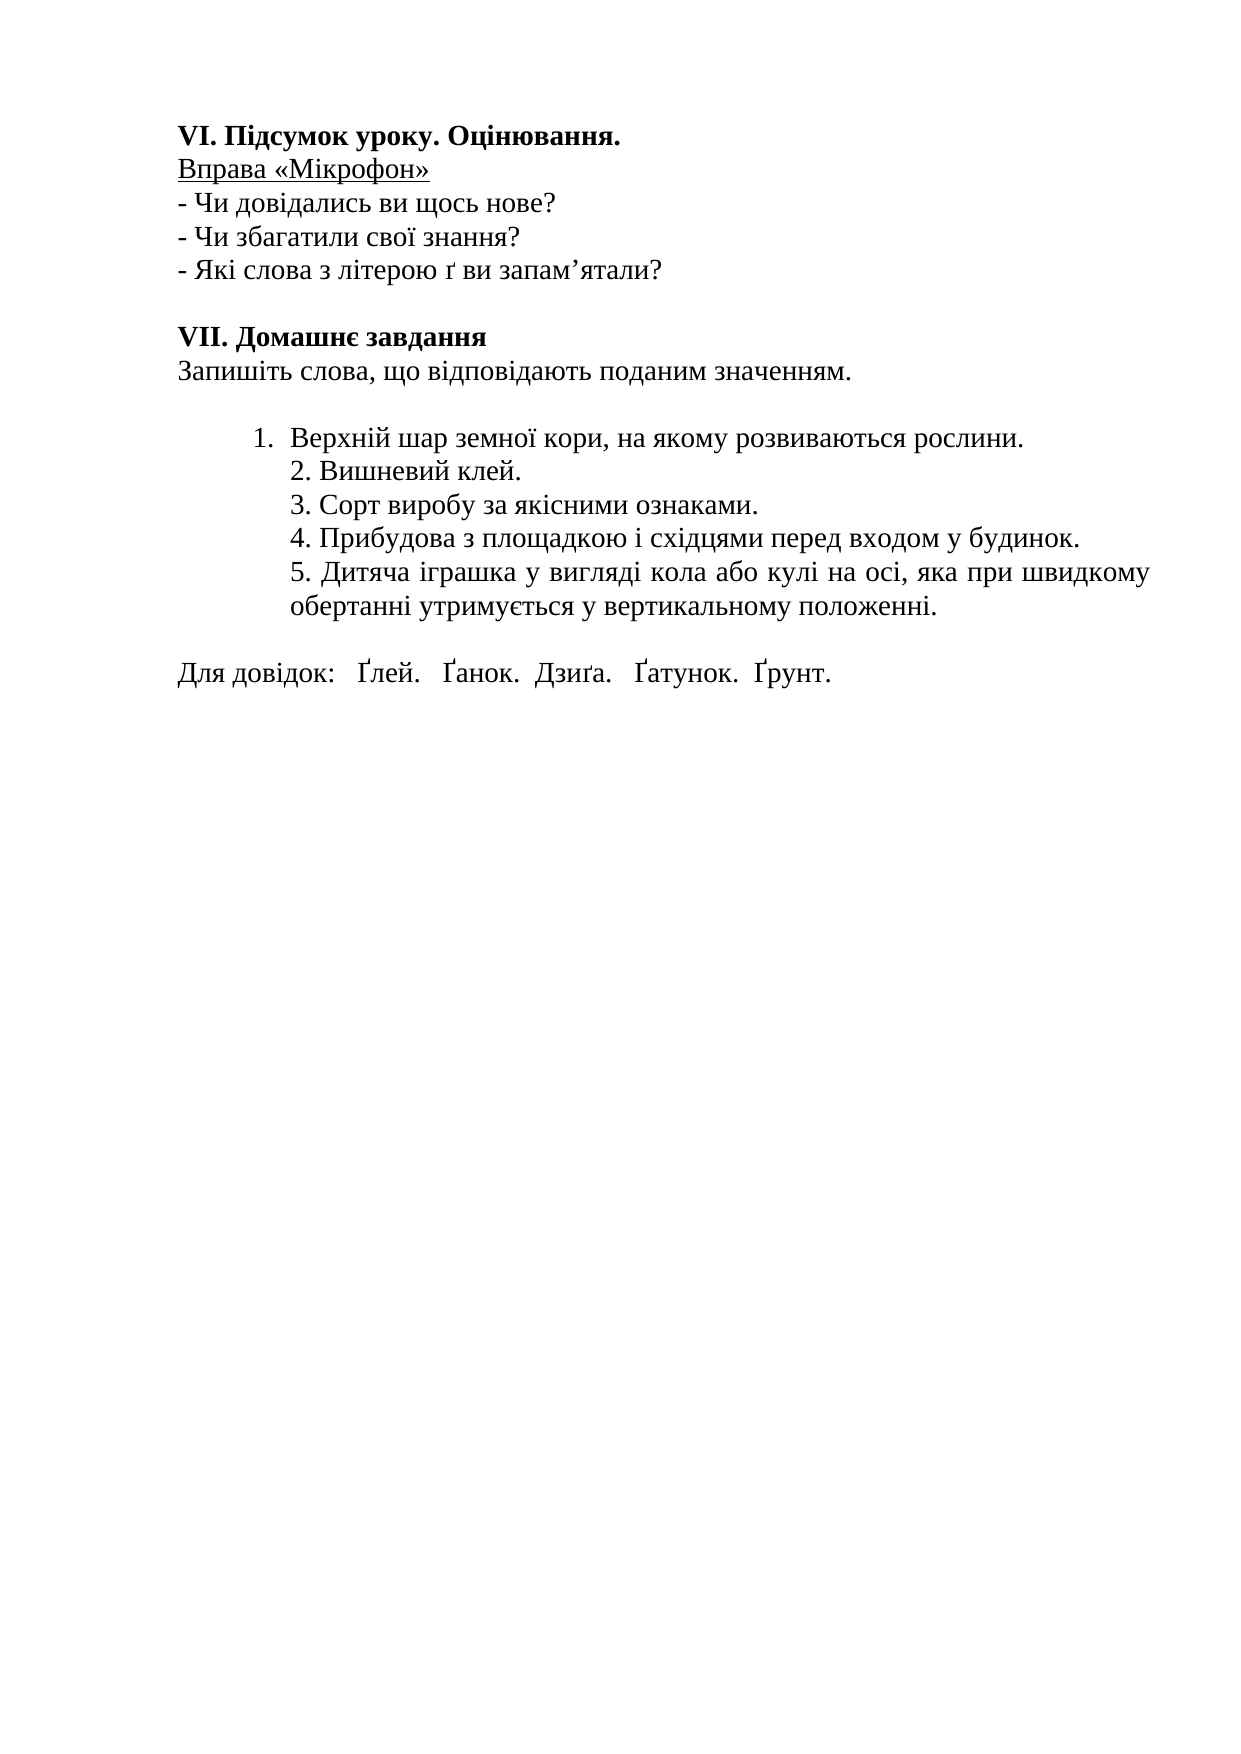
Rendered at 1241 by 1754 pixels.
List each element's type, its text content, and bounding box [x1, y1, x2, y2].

list 3. Сорт виробу за якісними ознаками. [290, 487, 1152, 521]
list 2. Вишневий клей. [290, 453, 1152, 487]
text - Які слова з лiтерою ґ ви запам’ятали? VII. Домашнє завдання [177, 252, 1152, 353]
list 4. Прибудова з площадкою і східцями перед входом у будинок. [290, 521, 1152, 554]
text VI. Підсумок уроку. Оцінювання. Вправа «Мікрофон» - Чи довідались ви щось нове? - Чи збагатили свої знання? [177, 118, 1152, 252]
list Верхній шар земної кори, на якому розвиваються рослини. [252, 420, 1152, 453]
text Для довідок: Ґлей. Ґанок. Дзиґа. Ґатунок. Ґрунт. [177, 655, 1152, 688]
list 5. Дитяча іграшка у вигляді кола або кулі на осі, яка при швидкому обертанні утримується у вертикальному положенні. [290, 554, 1152, 621]
text Запишіть слова, що відповідають поданим значенням. [177, 353, 1152, 386]
